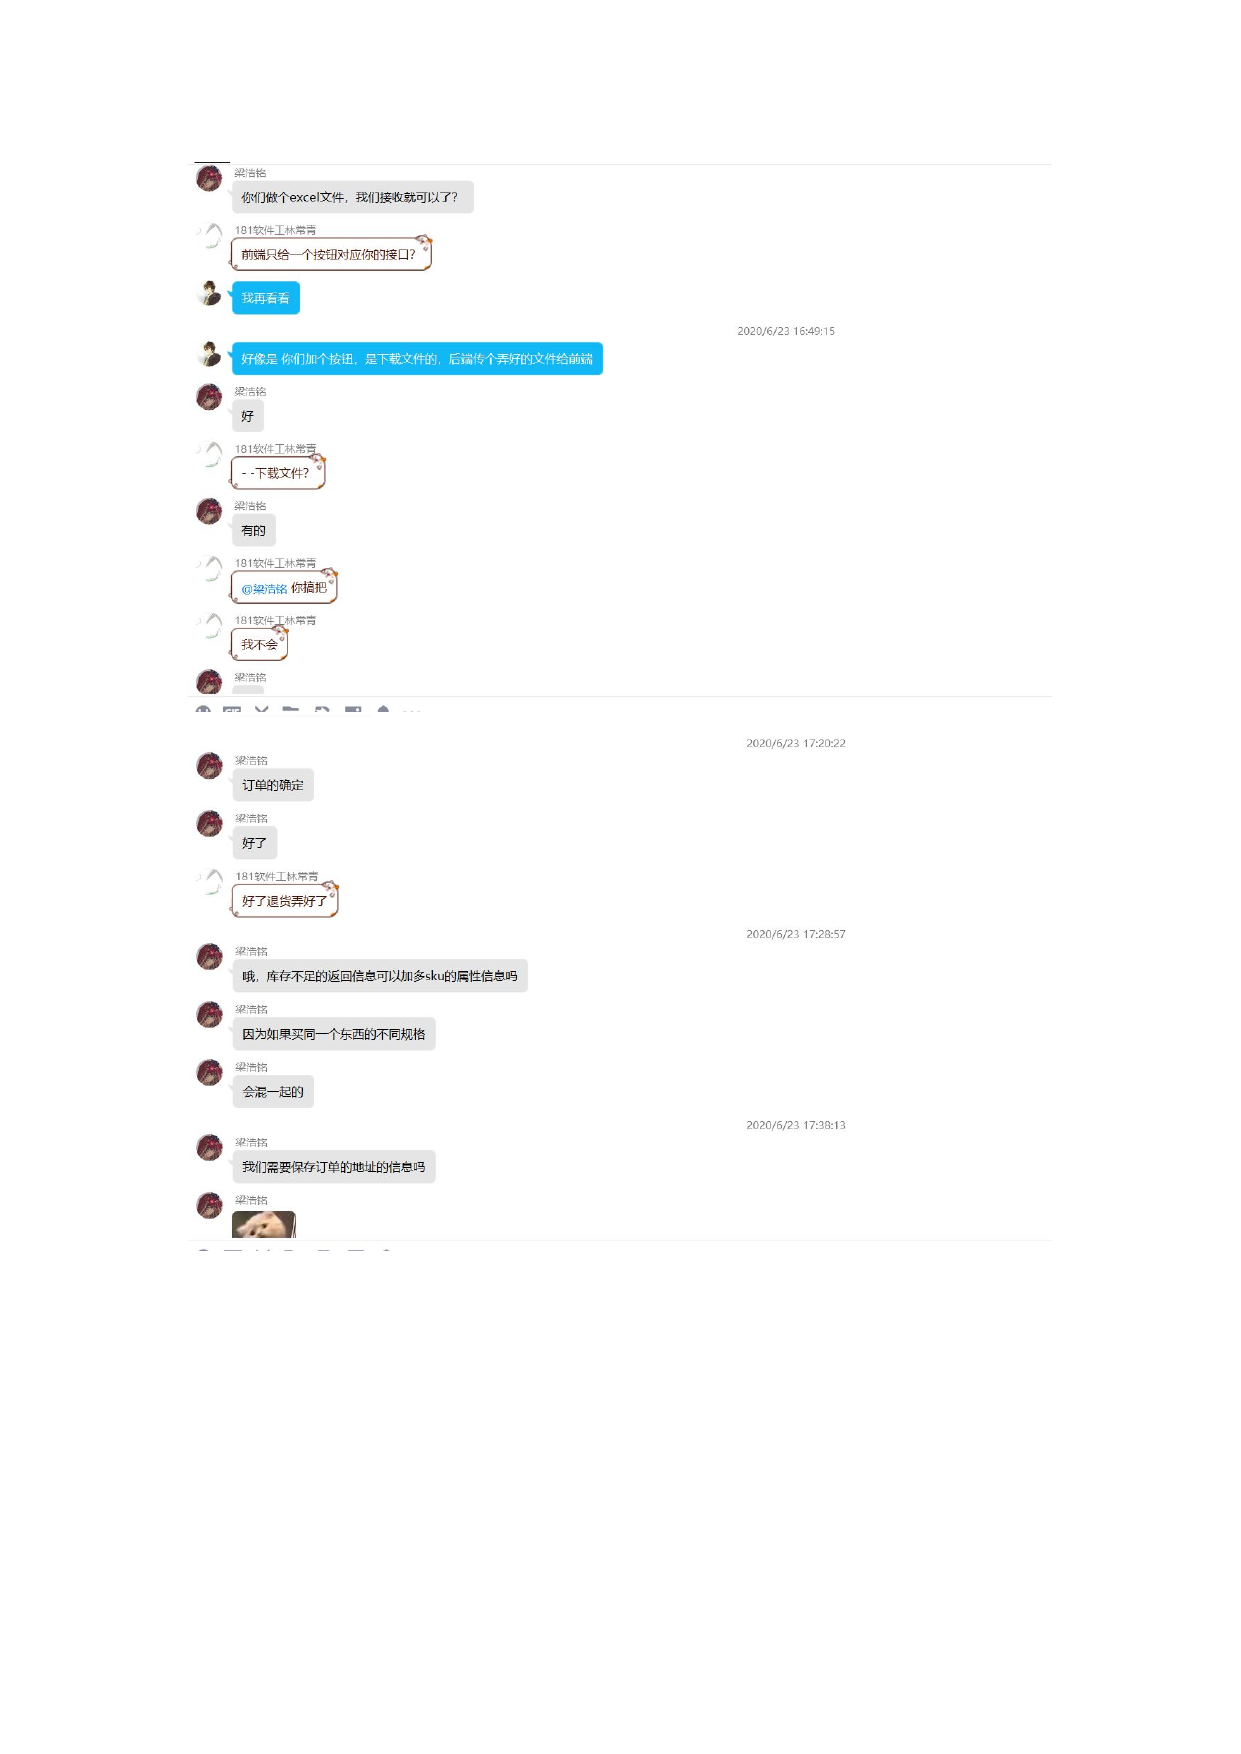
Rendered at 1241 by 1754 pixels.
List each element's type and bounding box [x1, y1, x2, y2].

picture [187, 714, 1053, 1251]
picture [187, 162, 1053, 712]
